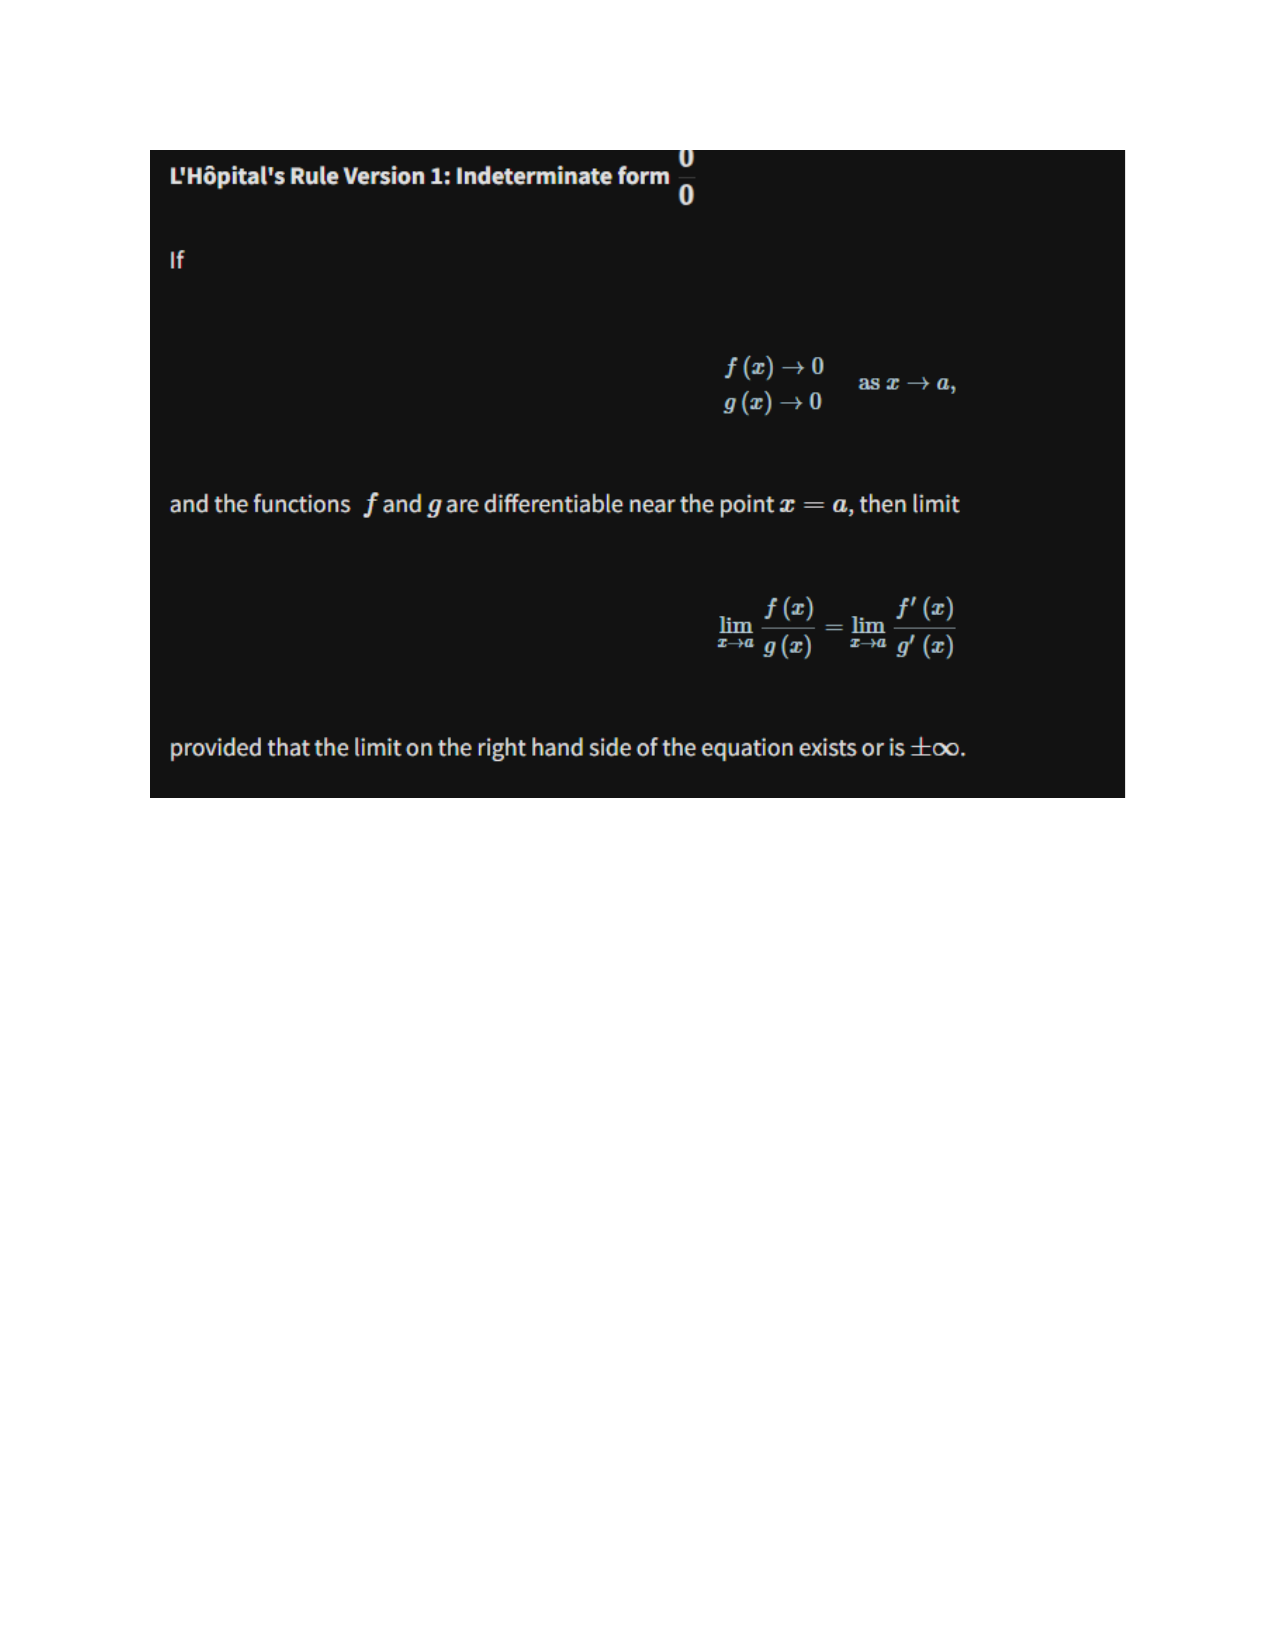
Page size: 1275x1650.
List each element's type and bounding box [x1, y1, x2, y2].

picture [150, 150, 1125, 798]
